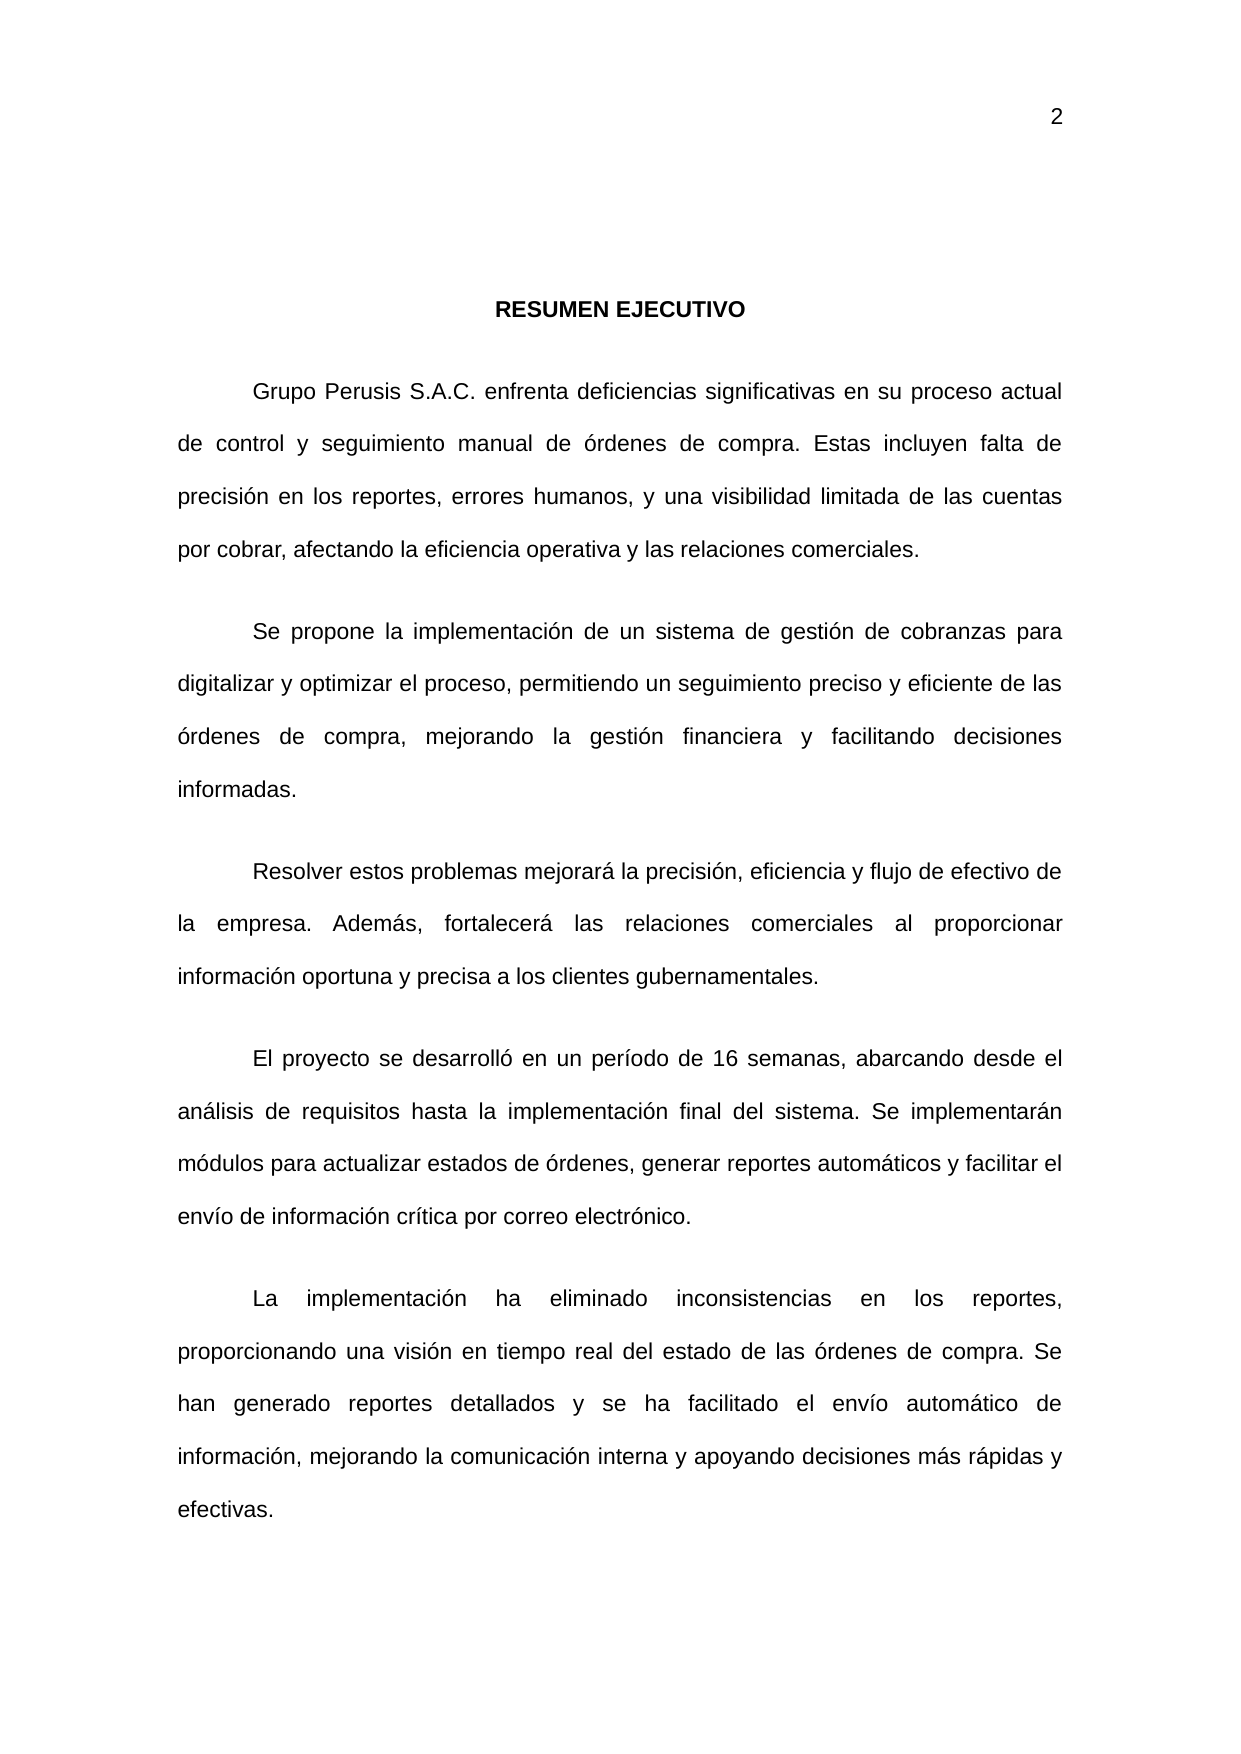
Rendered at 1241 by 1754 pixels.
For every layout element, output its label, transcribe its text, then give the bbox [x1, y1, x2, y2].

text Resolver estos problemas mejorará la precisión, eficiencia y flujo de efectivo de la empresa. Además, fortalecerá las relaciones comerciales al proporcionar información oportuna y precisa a los clientes gubernamentales. [177, 858, 1063, 989]
text El proyecto se desarrolló en un período de 16 semanas, abarcando desde el análisis de requisitos hasta la implementación final del sistema. Se implementarán módulos para actualizar estados de órdenes, generar reportes automáticos y facilitar el envío de información crítica por correo electrónico. [177, 1045, 1063, 1229]
text Grupo Perusis S.A.C. enfrenta deficiencias significativas en su proceso actual de control y seguimiento manual de órdenes de compra. Estas incluyen falta de precisión en los reportes, errores humanos, y una visibilidad limitada de las cuentas por cobrar, afectando la eficiencia operativa y las relaciones comerciales. [177, 378, 1063, 562]
subtitle RESUMEN EJECUTIVO [177, 296, 1063, 322]
text La implementación ha eliminado inconsistencias en los reportes, proporcionando una visión en tiempo real del estado de las órdenes de compra. Se han generado reportes detallados y se ha facilitado el envío automático de información, mejorando la comunicación interna y apoyando decisiones más rápidas y efectivas. [177, 1285, 1063, 1522]
text Se propone la implementación de un sistema de gestión de cobranzas para digitalizar y optimizar el proceso, permitiendo un seguimiento preciso y eficiente de las órdenes de compra, mejorando la gestión financiera y facilitando decisiones informadas. [177, 618, 1063, 802]
